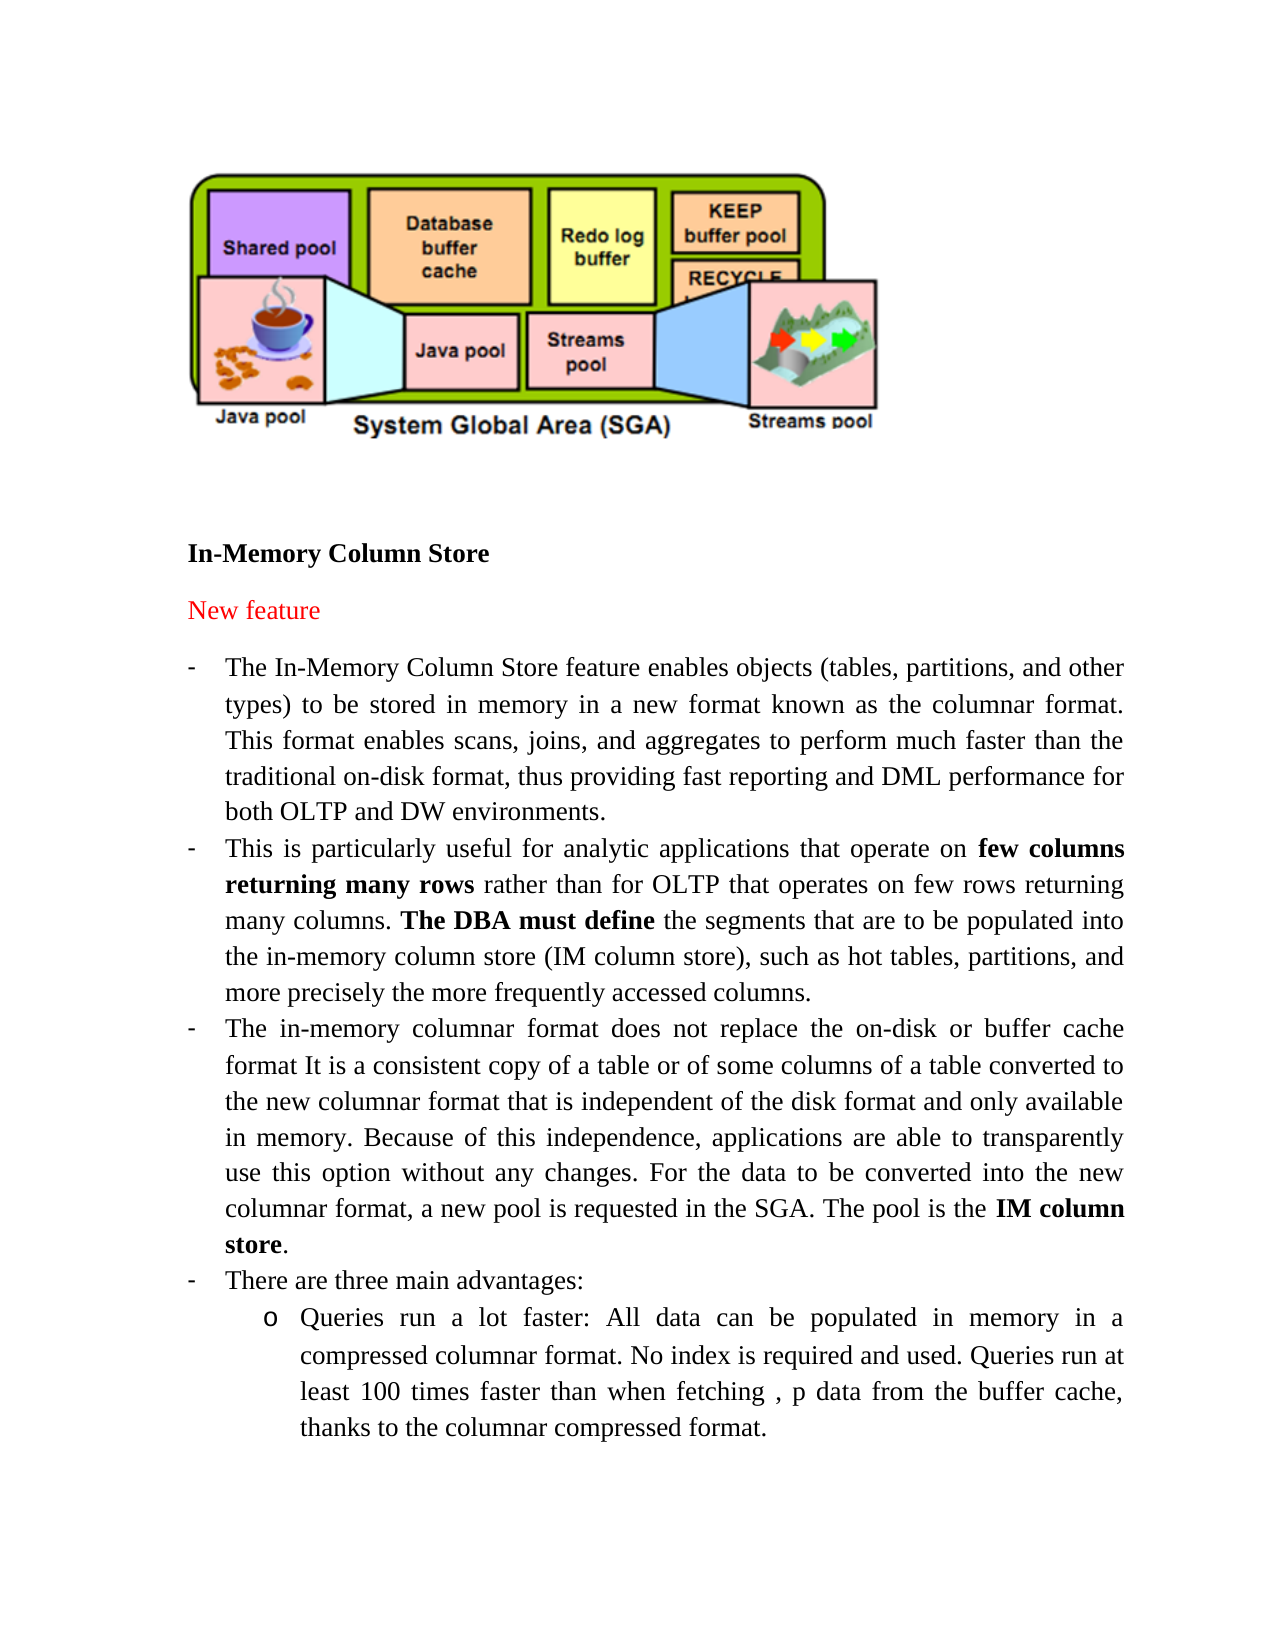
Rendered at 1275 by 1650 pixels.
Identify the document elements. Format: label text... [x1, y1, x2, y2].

list This is particularly useful for analytic applications that operate on few columns returning many rows rather than for OLTP that operates on few rows returning many columns. The DBA must define the segments that are to be populated into the in-memory column store (IM column store), such as hot tables, partitions, and more precisely the more frequently accessed columns. [187, 831, 1125, 1007]
text New feature [150, 594, 1125, 625]
list Queries run a lot faster: All data can be populated in memory in a compressed columnar format. No index is required and used. Queries run at least 100 times faster than when fetching , p data from the buffer cache, thanks to the columnar compressed format. [262, 1301, 1125, 1442]
picture [183, 150, 900, 459]
list There are three main advantages: [187, 1263, 1125, 1297]
list The In-Memory Column Store feature enables objects (tables, partitions, and other types) to be stored in memory in a new format known as the columnar format. This format enables scans, joins, and aggregates to perform much faster than the traditional on-disk format, thus providing fast reporting and DML performance for both OLTP and DW environments. [187, 651, 1125, 826]
text In-Memory Column Store [150, 537, 1125, 568]
list The in-memory columnar format does not replace the on-disk or buffer cache format It is a consistent copy of a table or of some columns of a table converted to the new columnar format that is independent of the disk format and only available in memory. Because of this independence, applications are able to transparently use this option without any changes. For the data to be converted into the new columnar format, a new pool is requested in the SGA. The pool is the IM column store. [187, 1012, 1125, 1259]
